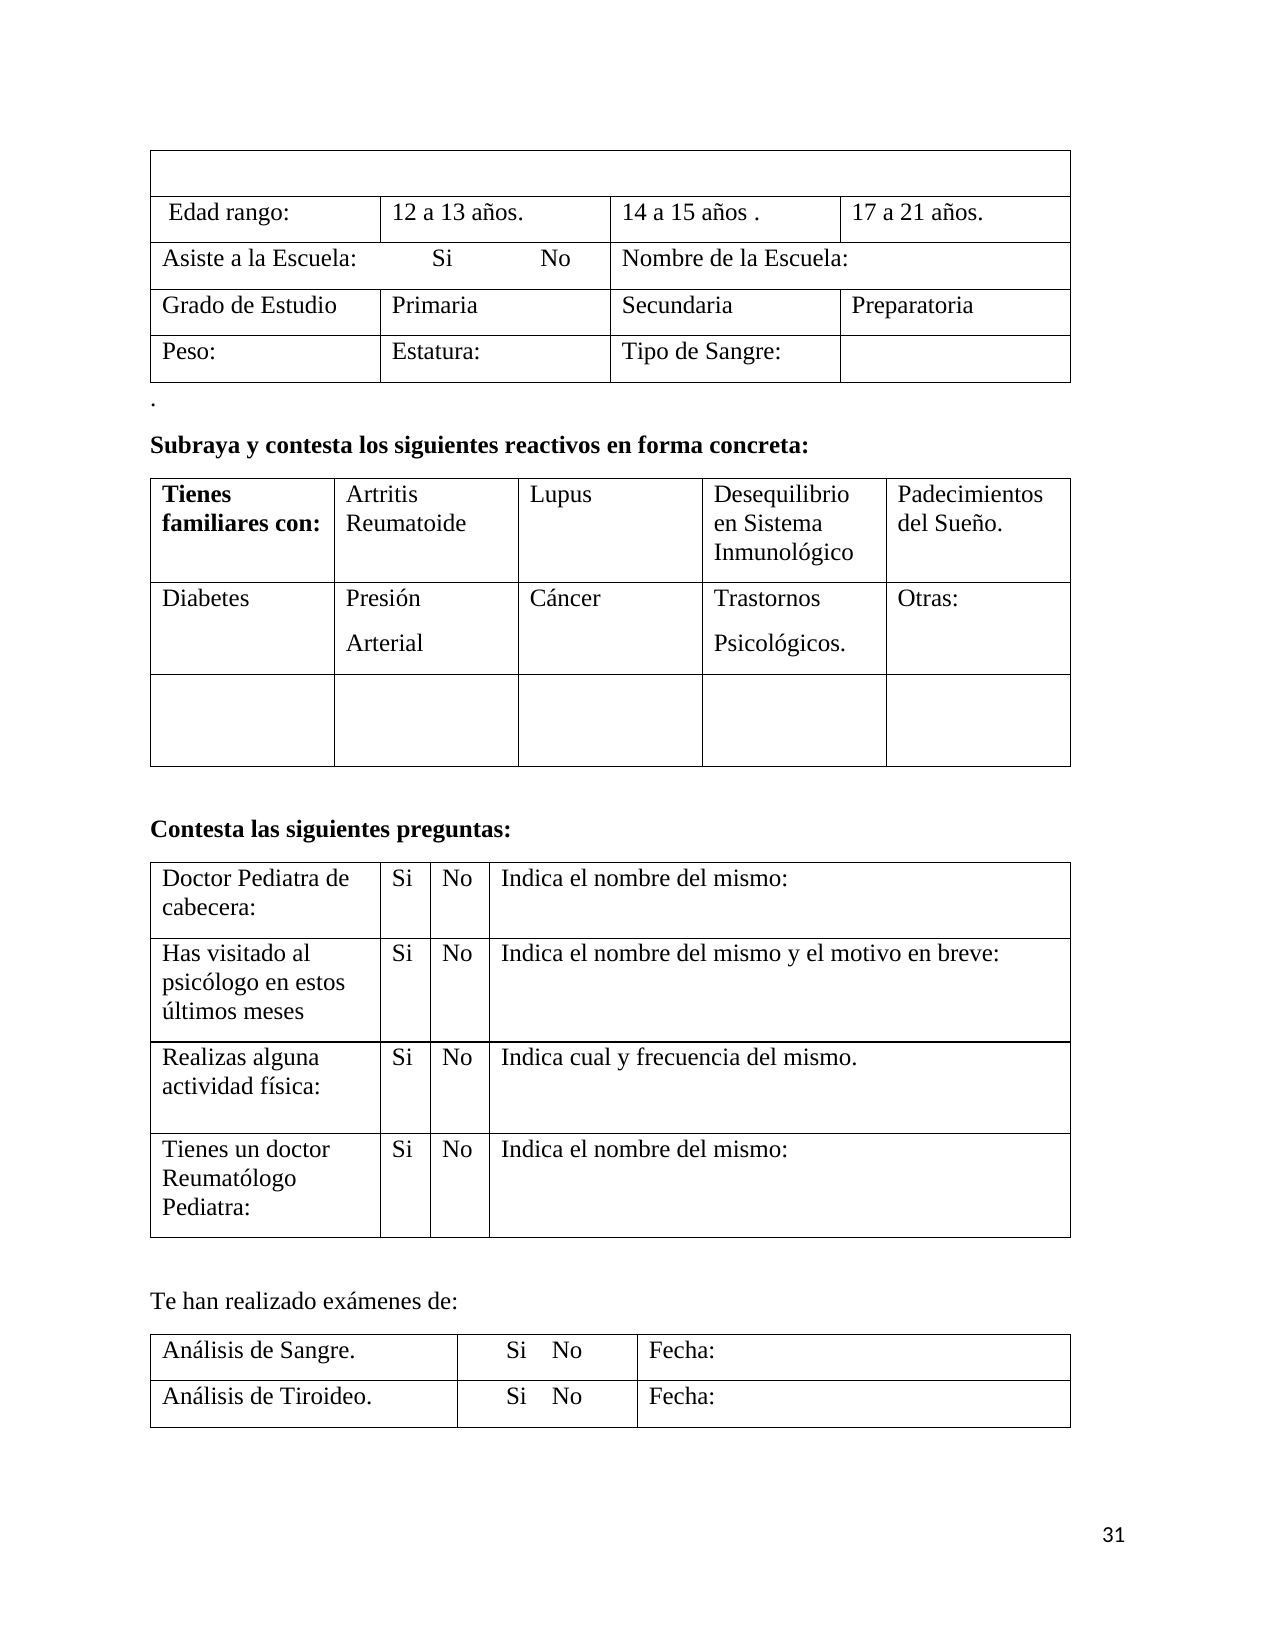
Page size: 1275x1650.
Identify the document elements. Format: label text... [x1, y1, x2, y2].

table_cell 17 a 21 años. [841, 197, 1070, 242]
table_cell Secundaria [611, 290, 840, 335]
table_header Fecha: [638, 1335, 1070, 1380]
table_cell 14 a 15 años . [611, 197, 840, 242]
table_cell Edad rango: [151, 197, 380, 242]
text Subraya y contesta los siguientes reactivos en forma concreta: [150, 430, 1125, 459]
table_cell Si [381, 1134, 430, 1237]
text . [150, 383, 1125, 411]
table_cell Si [381, 1043, 430, 1133]
table_cell [841, 336, 1070, 382]
table_cell Si No [458, 1381, 637, 1427]
table_cell No [431, 939, 489, 1041]
table_cell [335, 675, 518, 766]
table_header Doctor Pediatra de cabecera: [151, 863, 380, 937]
text Contesta las siguientes preguntas: [150, 814, 1125, 843]
table_cell Preparatoria [841, 290, 1070, 335]
table_cell Estatura: [381, 336, 610, 382]
table_cell Otras: [887, 583, 1070, 674]
table_cell Primaria [381, 290, 610, 335]
table_cell No [431, 1043, 489, 1133]
table_header Análisis de Sangre. [151, 1335, 457, 1380]
table_cell Indica el nombre del mismo: [490, 1134, 1070, 1237]
table_cell Análisis de Tiroideo. [151, 1381, 457, 1427]
table_cell Si [381, 939, 430, 1041]
table_header No [431, 863, 489, 937]
table_header Padecimientos del Sueño. [887, 479, 1070, 582]
table_cell [519, 675, 702, 766]
table_cell Fecha: [638, 1381, 1070, 1427]
table_cell Cáncer [519, 583, 702, 674]
table_header Desequilibrio en Sistema Inmunológico [703, 479, 886, 582]
text Te han realizado exámenes de: [150, 1286, 1125, 1315]
table_cell Has visitado al psicólogo en estos últimos meses [151, 939, 380, 1041]
table_cell Realizas alguna actividad física: [151, 1043, 380, 1133]
table_cell Presión Arterial [335, 583, 518, 674]
table_cell [887, 675, 1070, 766]
table_header Indica el nombre del mismo: [490, 863, 1070, 937]
table_cell [151, 675, 334, 766]
table_cell No [431, 1134, 489, 1237]
table_cell Indica el nombre del mismo y el motivo en breve: [490, 939, 1070, 1041]
table_cell Trastornos Psicológicos. [703, 583, 886, 674]
table_header Nombre: [151, 151, 1070, 196]
table_cell [703, 675, 886, 766]
table_cell 12 a 13 años. [381, 197, 610, 242]
table_header Si No [458, 1335, 637, 1380]
table_cell Asiste a la Escuela: Si No [151, 243, 610, 289]
table_cell Grado de Estudio [151, 290, 380, 335]
table_header Si [381, 863, 430, 937]
table_cell Tienes un doctor Reumatólogo Pediatra: [151, 1134, 380, 1237]
table_cell Peso: [151, 336, 380, 382]
table_header Tienes familiares con: [151, 479, 334, 582]
table_cell Nombre de la Escuela: [611, 243, 1070, 289]
table_cell Indica cual y frecuencia del mismo. [490, 1043, 1070, 1133]
table_header Artritis Reumatoide [335, 479, 518, 582]
table_cell Tipo de Sangre: [611, 336, 840, 382]
table_header Lupus [519, 479, 702, 582]
table_cell Diabetes [151, 583, 334, 674]
